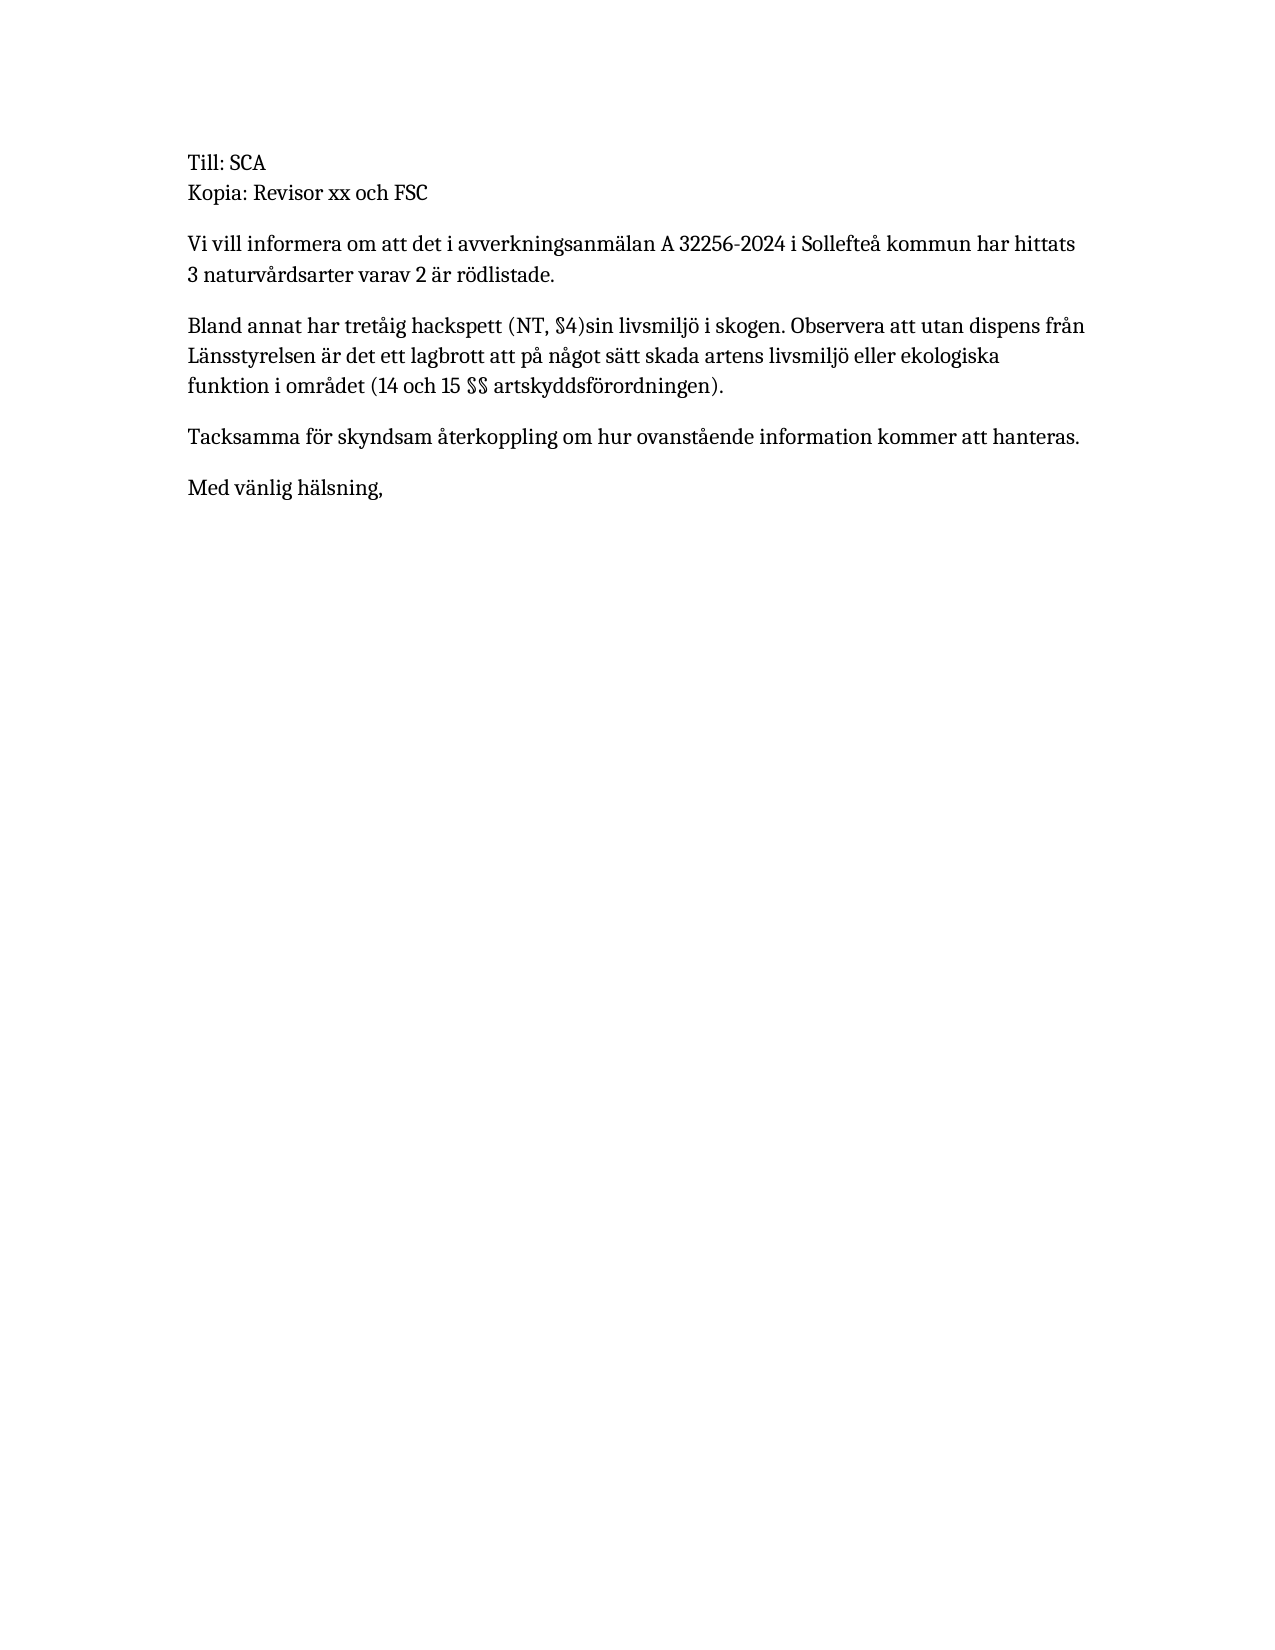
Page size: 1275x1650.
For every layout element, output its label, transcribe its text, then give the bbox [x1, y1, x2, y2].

text Bland annat har tretåig hackspett (NT, §4)sin livsmiljö i skogen. Observera att utan dispens från Länsstyrelsen är det ett lagbrott att på något sätt skada artens livsmiljö eller ekologiska funktion i området (14 och 15 §§ artskyddsförordningen). [187, 312, 1087, 399]
text Tacksamma för skyndsam återkoppling om hur ovanstående information kommer att hanteras. [187, 424, 1087, 450]
text Med vänlig hälsning, [187, 475, 1087, 532]
text Vi vill informera om att det i avverkningsanmälan A 32256-2024 i Sollefteå kommun har hittats 3 naturvårdsarter varav 2 är rödlistade. [187, 231, 1087, 288]
text Till: SCA Kopia: Revisor xx och FSC [187, 150, 1087, 207]
